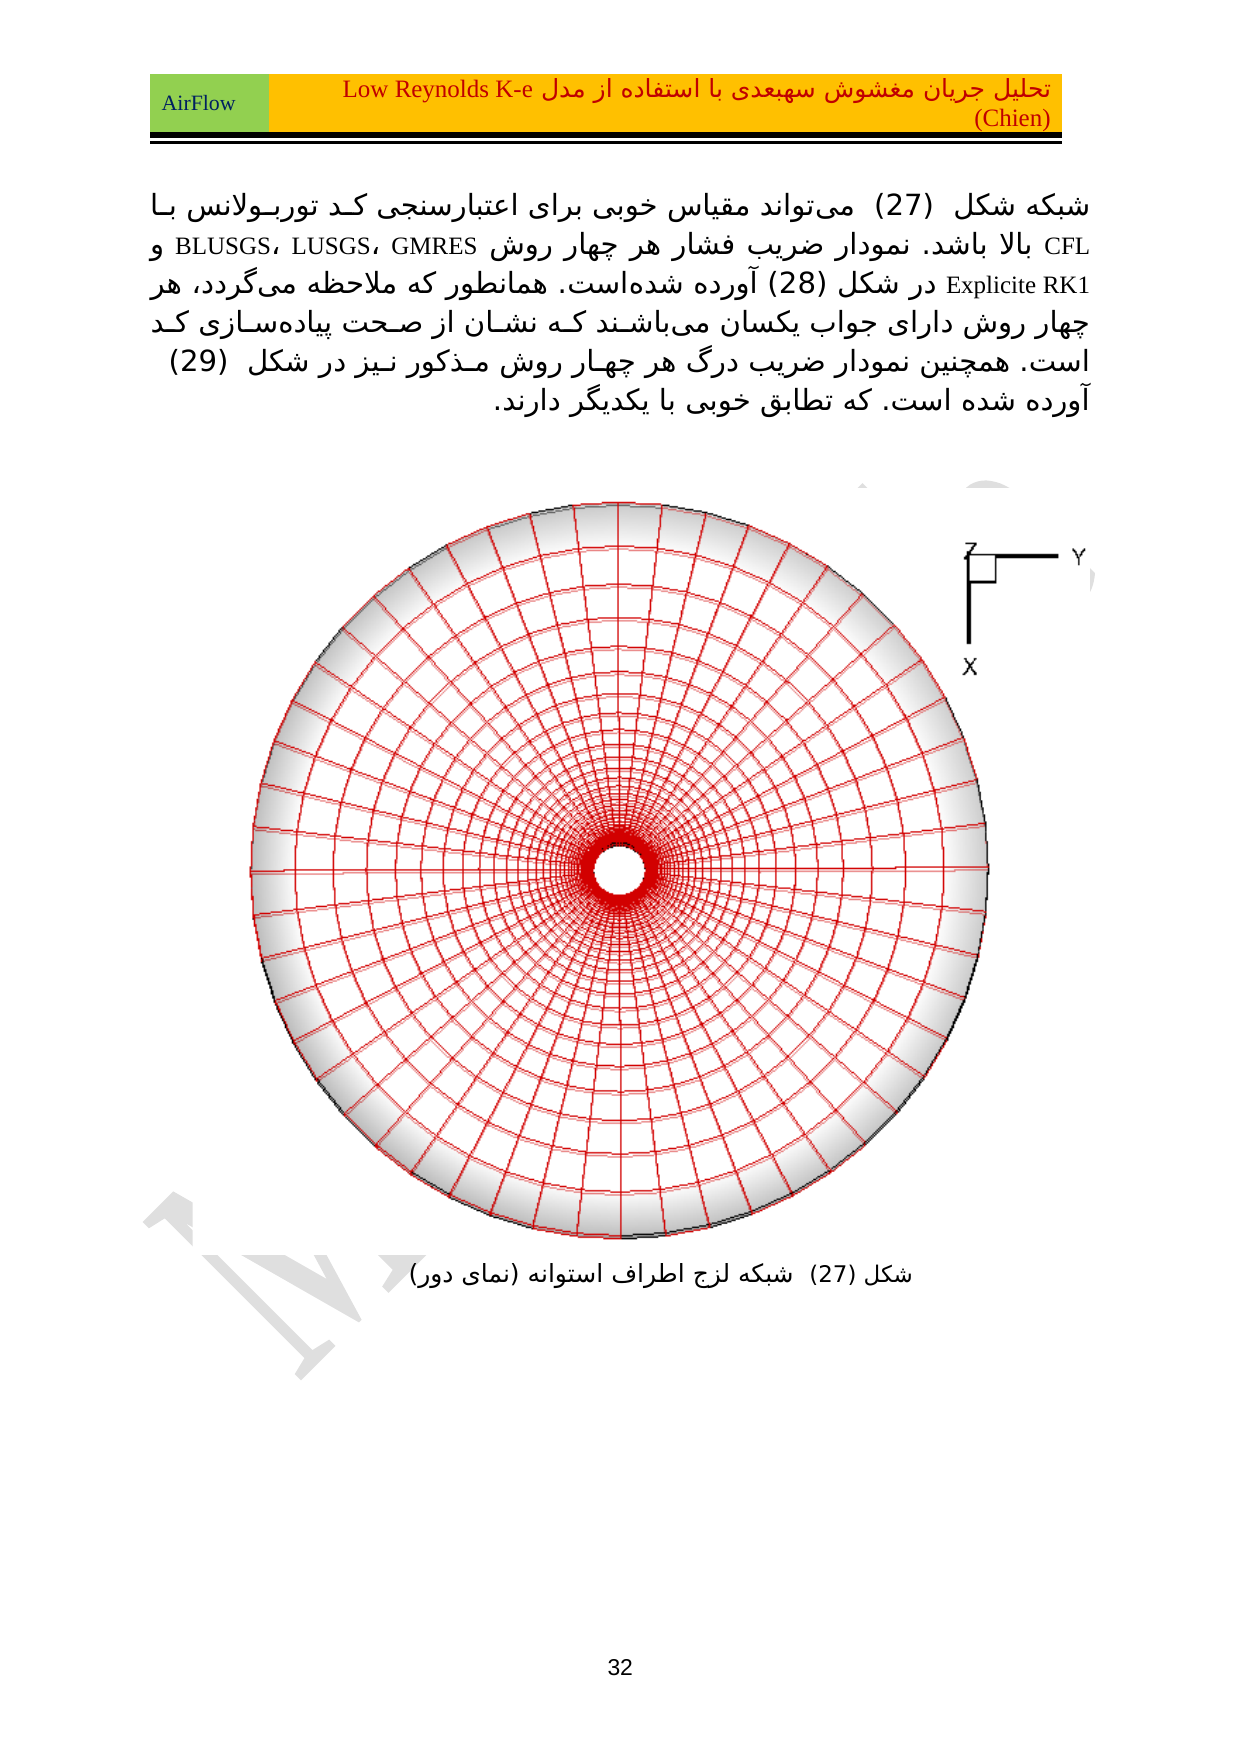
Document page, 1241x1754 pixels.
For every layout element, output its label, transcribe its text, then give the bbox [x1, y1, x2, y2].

picture [192, 488, 1090, 1255]
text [150, 188, 1090, 417]
list شبکه لزج اطراف استوانه (نمای دور) [150, 1259, 1060, 1288]
